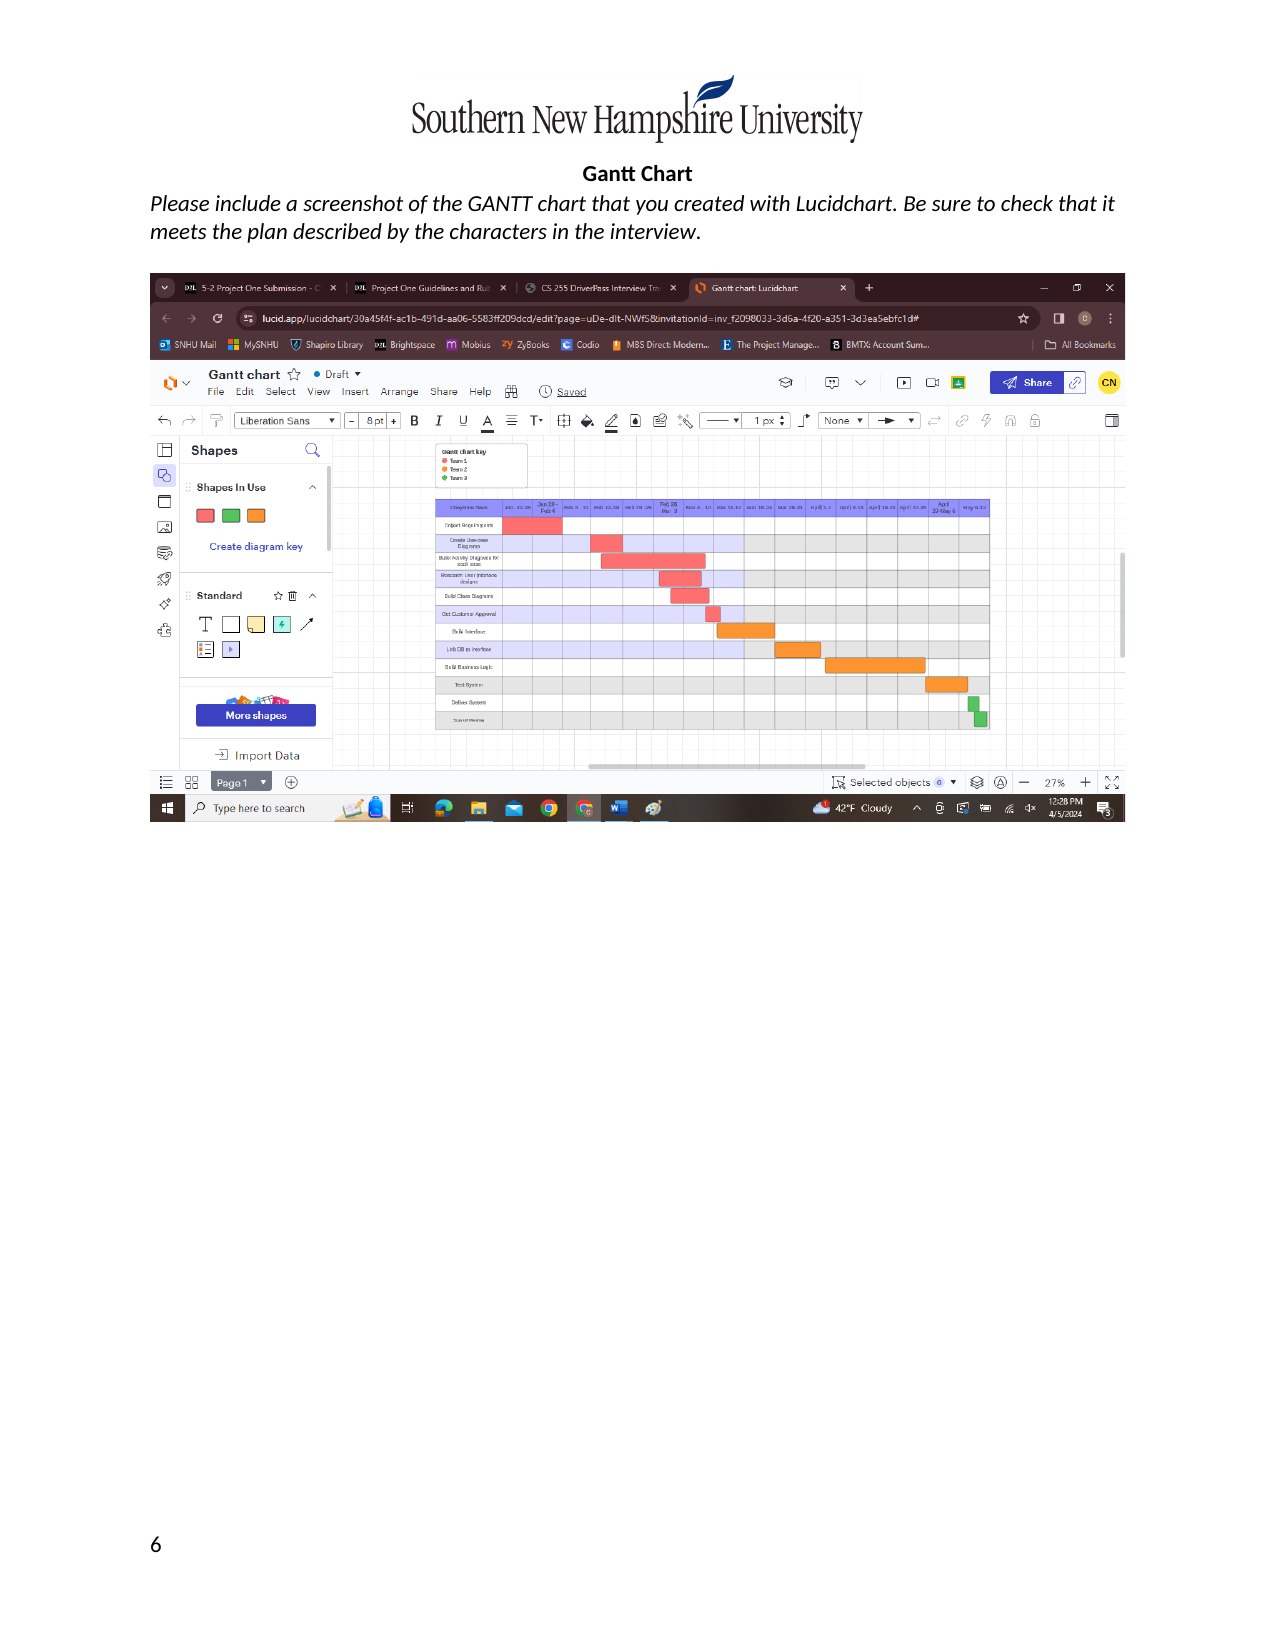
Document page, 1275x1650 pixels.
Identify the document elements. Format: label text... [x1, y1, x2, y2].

picture [150, 273, 1125, 822]
subtitle Gantt Chart [150, 159, 1125, 187]
picture [412, 75, 863, 143]
text Please include a screenshot of the GANTT chart that you created with Lucidchart. Be sure to check that it meets the plan described by the characters in the interview. [150, 189, 1125, 245]
